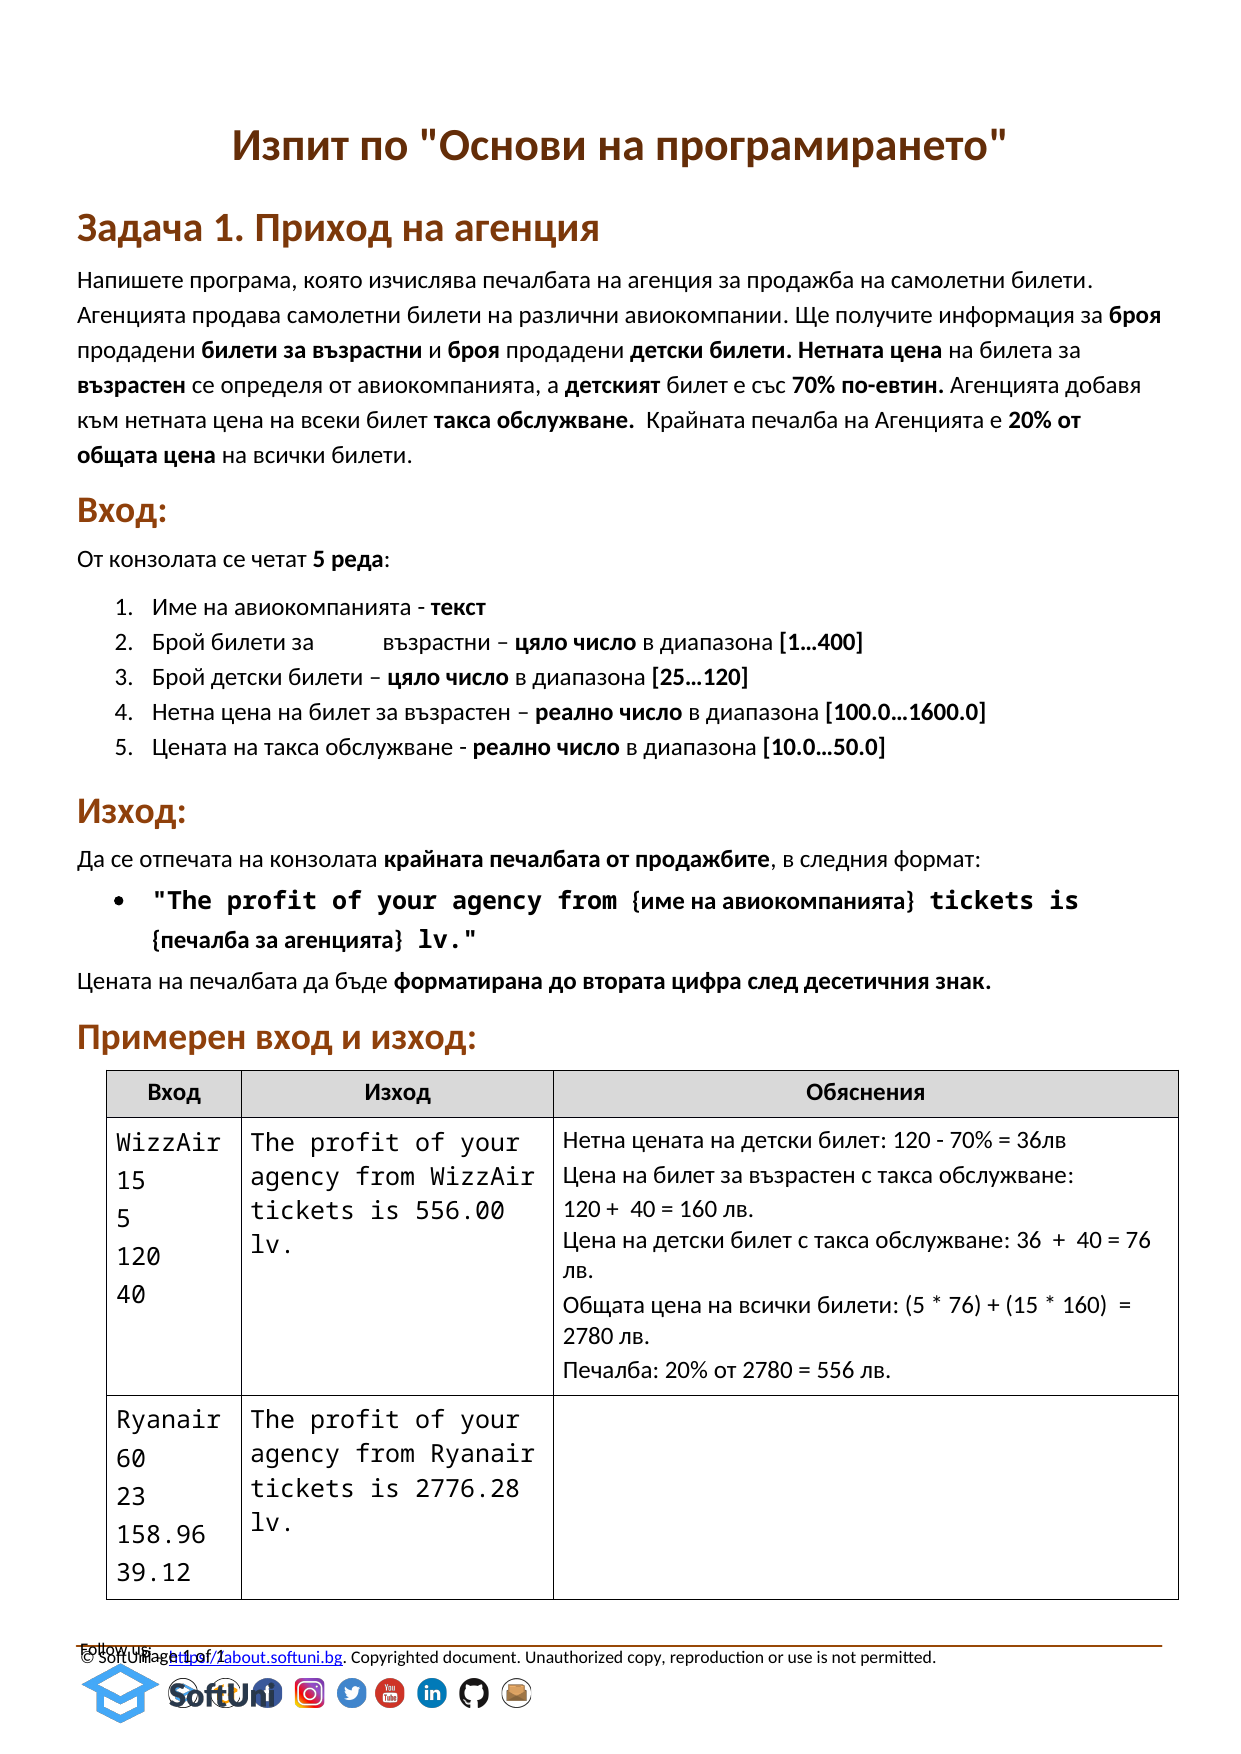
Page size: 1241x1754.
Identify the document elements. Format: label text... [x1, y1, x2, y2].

picture [417, 1699, 426, 1708]
picture [75, 1658, 283, 1729]
picture [501, 1678, 532, 1708]
picture [438, 1678, 447, 1687]
list Нетна цена на билет за възрастен – реално число в диапазона [100.0…1600.0] [114, 696, 1163, 726]
picture [375, 1678, 405, 1708]
table_cell The profit of your agency from Ryanair tickets is 2776.28 lv. [242, 1396, 553, 1599]
table_cell Нетна цената на детски билет: 120 - 70% = 36лв Цена на билет за възрастен с такса обслужване: 120 + 40 = 160 лв. Цена на детски билет с такса обслужване: 36 + 40 = 76 лв. Общата цена на всички билети: (5 * 76) + (15 * 160) = 2780 лв. Печалба: 20% от 2780 = 556 лв. [554, 1118, 1178, 1395]
list "The profit of your agency from {име на авиокомпанията} tickets is {печалба за агенцията} lv." [114, 883, 1163, 956]
list Име на авиокомпанията - текст [114, 591, 1163, 621]
picture [459, 1678, 489, 1708]
subtitle Вход: [77, 486, 1163, 532]
list Брой детски билети – цяло число в диапазона [25…120] [114, 661, 1163, 691]
picture [438, 1699, 447, 1708]
table_cell Ryanair 60 23 158.96 39.12 [107, 1396, 241, 1599]
picture [431, 1690, 440, 1700]
text Изпит по "Основи на програмирането" [77, 116, 1163, 172]
picture [417, 1678, 426, 1687]
table_header Вход [107, 1071, 241, 1117]
text От конзолата се четат 5 реда: [77, 543, 1163, 574]
table_header Обяснения [554, 1071, 1178, 1117]
subtitle Задача 1. Приход на агенция [77, 201, 1163, 252]
table_cell [554, 1396, 1178, 1599]
table_header Изход [242, 1071, 553, 1117]
list Цената на такса обслужване - реално число в диапазона [10.0…50.0] [114, 731, 1163, 761]
picture [337, 1678, 367, 1708]
table_cell The profit of your agency from WizzAir tickets is 556.00 lv. [242, 1118, 553, 1395]
picture [294, 1678, 325, 1708]
text Напишете програма, която изчислява печалбата на агенция за продажба на самолетни билети. Агенцията продава самолетни билети на различни авиокомпании. Ще получите информация за броя продадени билети за възрастни и броя продадени детски билети. Нетната цена на билета за възрастен се определя от авиокомпанията, а детският билет е със 70% по-евтин. Агенцията добавя към нетната цена на всеки билет такса обслужване. Крайната печалба на Агенцията е 20% от общата цена на всички билети. [77, 264, 1163, 469]
subtitle Примерен вход и изход: [77, 1013, 1163, 1058]
subtitle Изход: [77, 787, 1163, 832]
list Брой билети за възрастни – цяло число в диапазона [1…400] [114, 626, 1163, 656]
table_cell WizzAir 15 5 120 40 [107, 1118, 241, 1395]
text Да се отпечата на конзолата крайната печалбата от продажбите, в следния формат: [77, 843, 1163, 874]
text Цената на печалбата да бъде форматирана до втората цифра след десетичния знак. [77, 965, 1163, 996]
